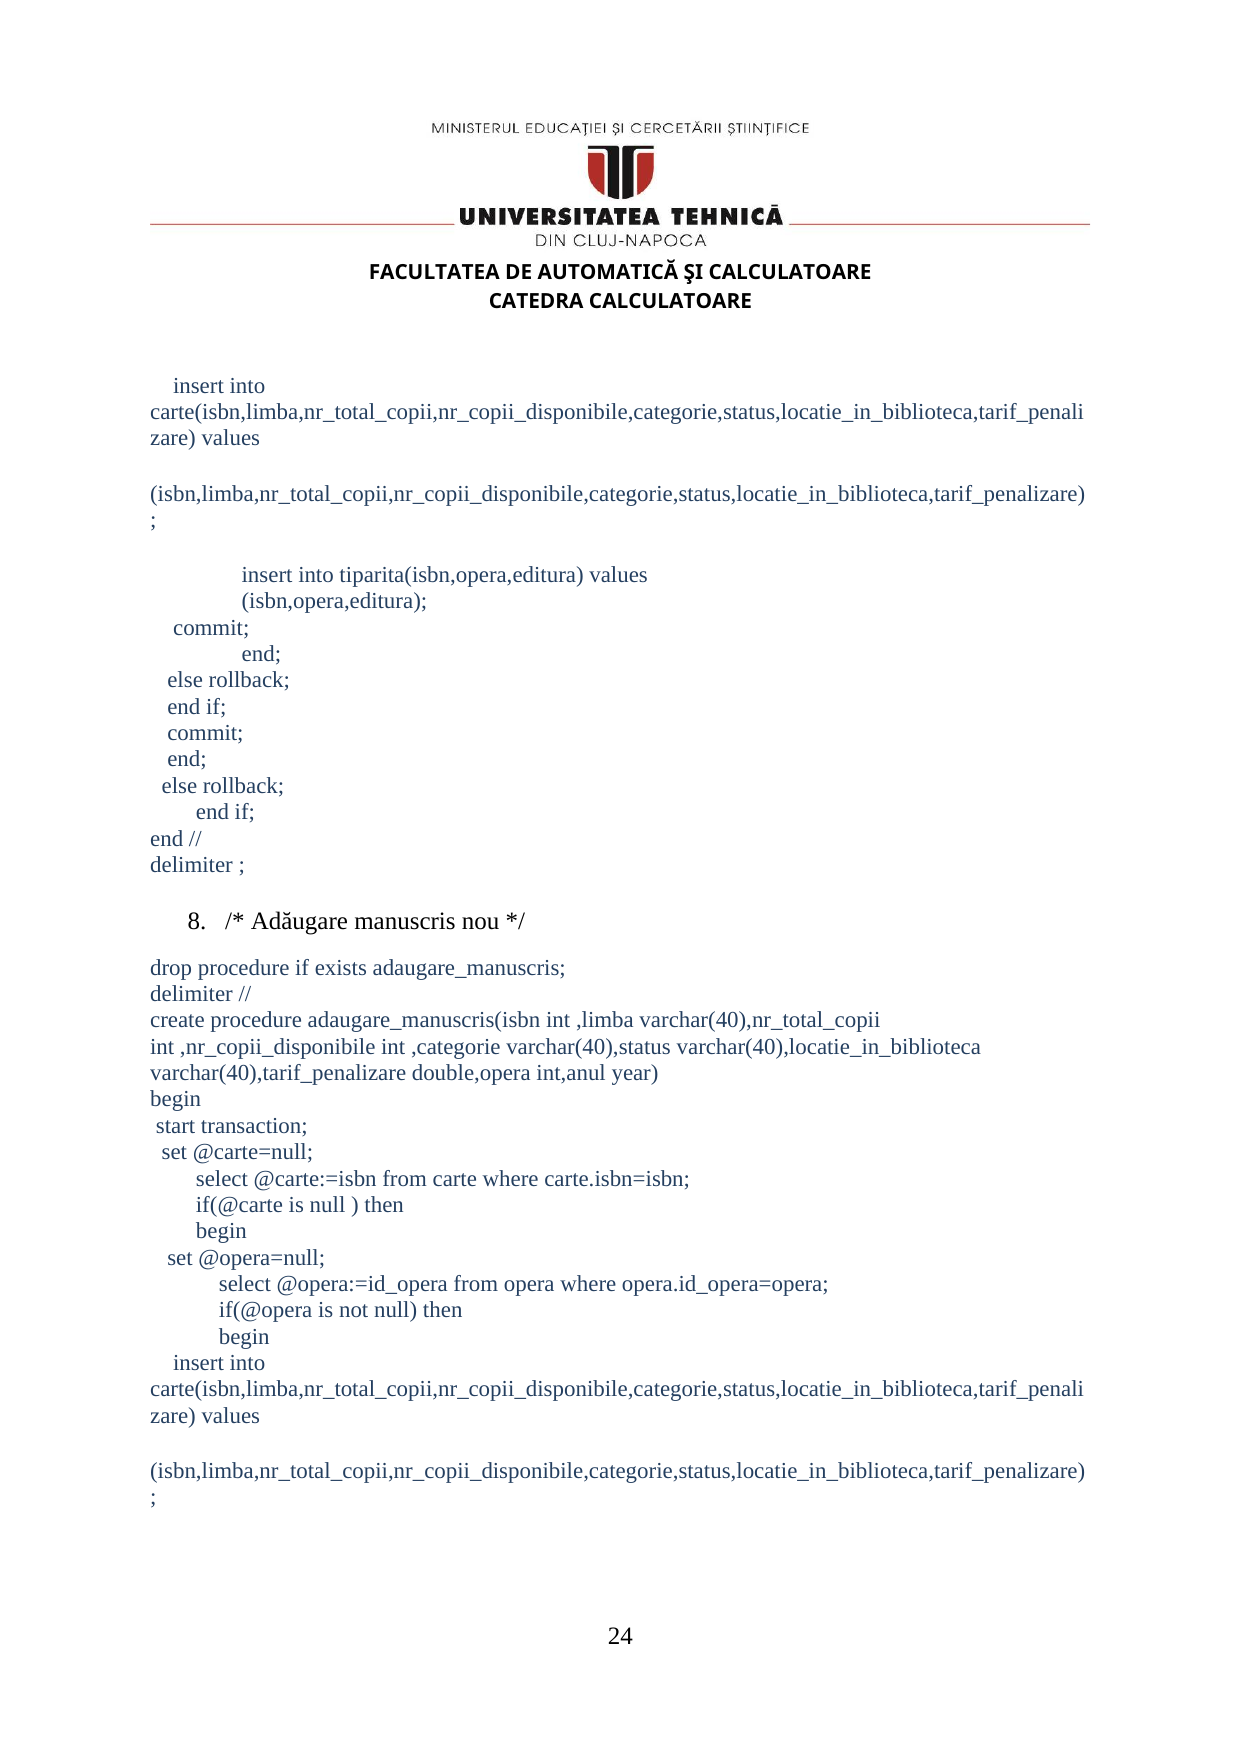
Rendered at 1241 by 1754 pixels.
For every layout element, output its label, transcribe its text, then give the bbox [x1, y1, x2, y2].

text set @carte=null; [150, 1138, 1090, 1164]
text insert into carte(isbn,limba,nr_total_copii,nr_copii_disponibile,categorie,status,locatie_in_biblioteca,tarif_penalizare) values [150, 372, 1090, 451]
text delimiter ; [150, 851, 1090, 877]
text (isbn,opera,editura); [150, 587, 1090, 614]
list /* Adăugare manuscris nou */ [187, 906, 1090, 935]
text begin [150, 1323, 1090, 1349]
text select @opera:=id_opera from opera where opera.id_opera=opera; [150, 1270, 1090, 1296]
text end if; [150, 798, 1090, 824]
text (isbn,limba,nr_total_copii,nr_copii_disponibile,categorie,status,locatie_in_biblioteca,tarif_penalizare); [150, 451, 1090, 532]
text set @opera=null; [150, 1244, 1090, 1270]
text end; [150, 746, 1090, 772]
text else rollback; [150, 666, 1090, 693]
text end; [150, 640, 1090, 666]
text end if; [150, 693, 1090, 719]
text create procedure adaugare_manuscris(isbn int ,limba varchar(40),nr_total_copii int ,nr_copii_disponibile int ,categorie varchar(40),status varchar(40),locatie_in_biblioteca varchar(40),tarif_penalizare double,opera int,anul year) [150, 1006, 1090, 1086]
text if(@carte is null ) then [150, 1191, 1090, 1217]
text (isbn,limba,nr_total_copii,nr_copii_disponibile,categorie,status,locatie_in_biblioteca,tarif_penalizare); [150, 1428, 1090, 1509]
picture [150, 75, 1091, 258]
text start transaction; [150, 1112, 1090, 1138]
text drop procedure if exists adaugare_manuscris; [150, 954, 1090, 980]
text insert into carte(isbn,limba,nr_total_copii,nr_copii_disponibile,categorie,status,locatie_in_biblioteca,tarif_penalizare) values [150, 1349, 1090, 1428]
text begin [150, 1217, 1090, 1244]
text if(@opera is not null) then [150, 1296, 1090, 1323]
text insert into tiparita(isbn,opera,editura) values [150, 561, 1090, 587]
text select @carte:=isbn from carte where carte.isbn=isbn; [150, 1164, 1090, 1191]
text commit; [150, 614, 1090, 640]
text delimiter // [150, 980, 1090, 1006]
text else rollback; [150, 772, 1090, 798]
text commit; [150, 719, 1090, 746]
text begin [150, 1086, 1090, 1112]
text end // [150, 824, 1090, 851]
